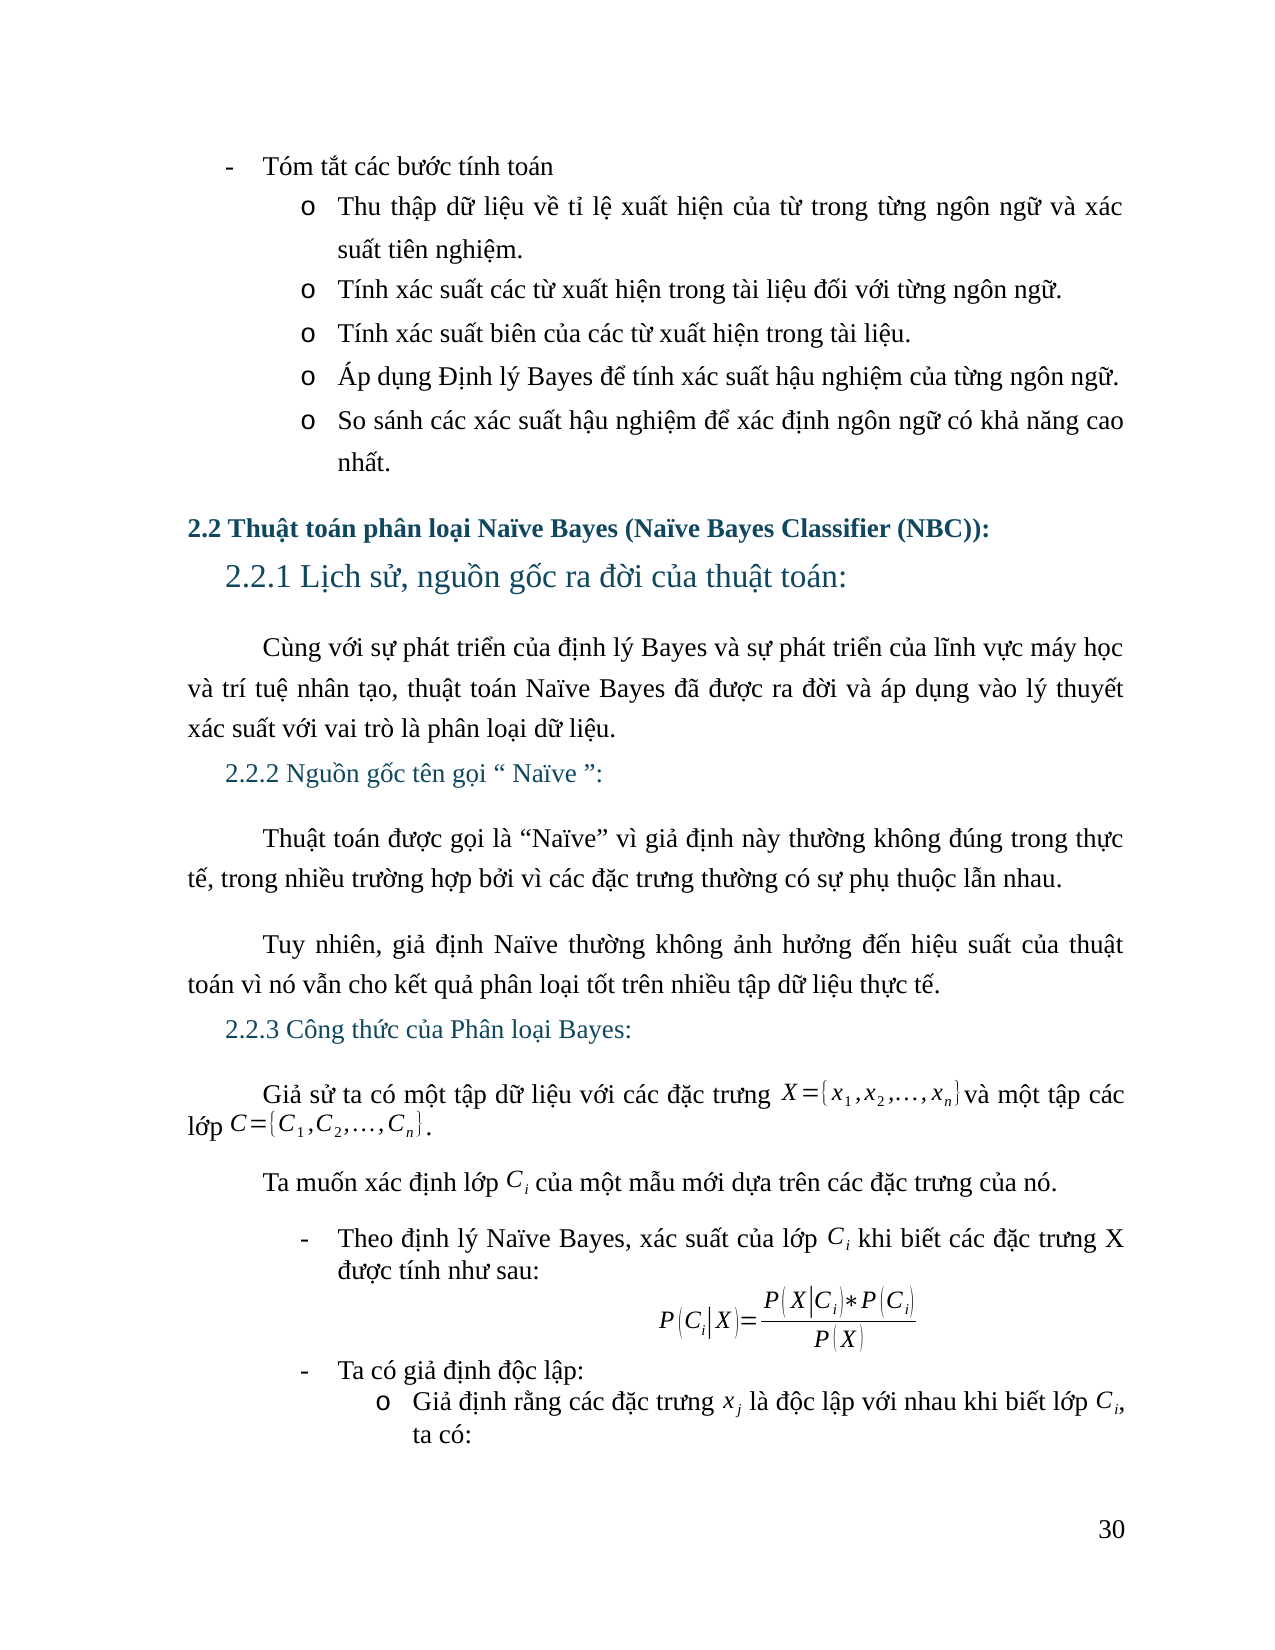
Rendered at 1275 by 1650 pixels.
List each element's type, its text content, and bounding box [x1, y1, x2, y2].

text Giả sử ta có một tập dữ liệu với các đặc trưng và một tập các lớp . [187, 1078, 1125, 1141]
list Ta có giả định độc lập: [300, 1354, 1125, 1385]
text Ta muốn xác định lớp của một mẫu mới dựa trên các đặc trưng của nó. [187, 1166, 1125, 1197]
list Theo định lý Naïve Bayes, xác suất của lớp khi biết các đặc trưng X được tính như sau: [300, 1222, 1125, 1285]
list Tính xác suất các từ xuất hiện trong tài liệu đối với từng ngôn ngữ. [300, 273, 1125, 307]
list So sánh các xác suất hậu nghiệm để xác định ngôn ngữ có khả năng cao nhất. [300, 404, 1125, 478]
list Thu thập dữ liệu về tỉ lệ xuất hiện của từ trong từng ngôn ngữ và xác suất tiên nghiệm. [300, 190, 1125, 264]
text Cùng với sự phát triển của định lý Bayes và sự phát triển của lĩnh vực máy học và trí tuệ nhân tạo, thuật toán Naïve Bayes đã được ra đời và áp dụng vào lý thuyết xác suất với vai trò là phân loại dữ liệu. [187, 631, 1125, 743]
text 2.2.2 Nguồn gốc tên gọi “ Naïve ”: [225, 757, 1125, 788]
list Lịch sử, nguồn gốc ra đời của thuật toán: [225, 557, 1125, 595]
text Thuật toán được gọi là “Naïve” vì giả định này thường không đúng trong thực tế, trong nhiều trường hợp bởi vì các đặc trưng thường có sự phụ thuộc lẫn nhau. [187, 822, 1125, 894]
list Áp dụng Định lý Bayes để tính xác suất hậu nghiệm của từng ngôn ngữ. [300, 360, 1125, 394]
text 2.2.3 Công thức của Phân loại Bayes: [225, 1013, 1125, 1044]
text 2.2 Thuật toán phân loại Naïve Bayes (Naïve Bayes Classifier (NBC)): [187, 512, 1125, 543]
list Tính xác suất biên của các từ xuất hiện trong tài liệu. [300, 317, 1125, 350]
text Tuy nhiên, giả định Naïve thường không ảnh hưởng đến hiệu suất của thuật toán vì nó vẫn cho kết quả phân loại tốt trên nhiều tập dữ liệu thực tế. [187, 928, 1125, 999]
list Giả định rằng các đặc trưng là độc lập với nhau khi biết lớp , ta có: [375, 1385, 1125, 1450]
list Tóm tắt các bước tính toán [225, 150, 1125, 181]
